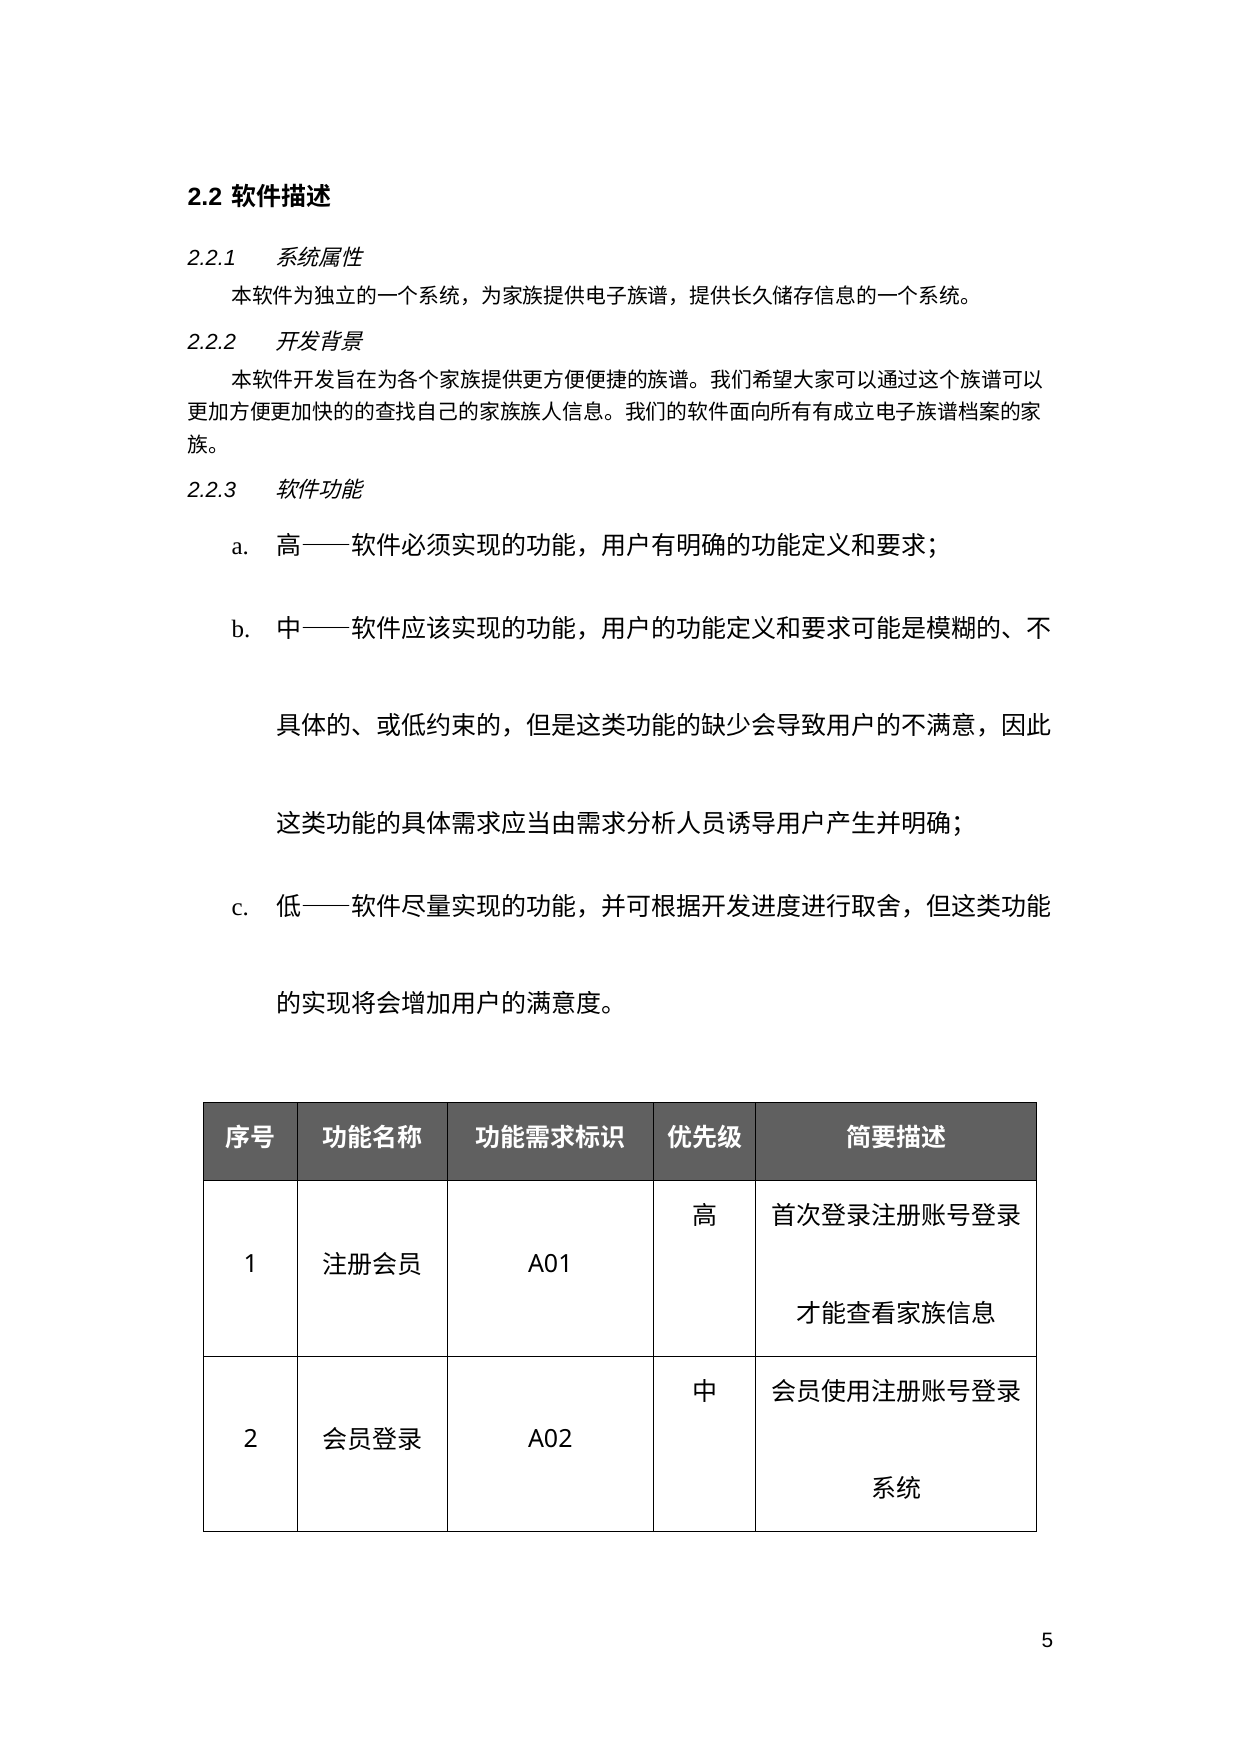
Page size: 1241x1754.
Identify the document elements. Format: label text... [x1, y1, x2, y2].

table_cell 首次登录注册账号登录才能查看家族信息 [756, 1181, 1036, 1356]
table_cell A01 [448, 1181, 653, 1356]
table_cell 2 [204, 1357, 297, 1531]
table_cell 高 [654, 1181, 755, 1356]
table_cell 会员使用注册账号登录系统 [756, 1357, 1036, 1531]
table_header 序号 [204, 1103, 297, 1180]
subtitle 系统属性 [187, 239, 1053, 272]
subtitle 软件描述 [187, 162, 1053, 227]
text 本软件开发旨在为各个家族提供更方便便捷的族谱。我们希望大家可以通过这个族谱可以更加方便更加快的的查找自己的家族族人信息。我们的软件面向所有有成立电子族谱档案的家族。 [187, 362, 1053, 459]
table_header 优先级 [654, 1103, 755, 1180]
list 低——软件尽量实现的功能，并可根据开发进度进行取舍，但这类功能的实现将会增加用户的满意度。 [231, 872, 1053, 1034]
list 中——软件应该实现的功能，用户的功能定义和要求可能是模糊的、不具体的、或低约束的，但是这类功能的缺少会导致用户的不满意，因此这类功能的具体需求应当由需求分析人员诱导用户产生并明确； [231, 594, 1053, 854]
subtitle 开发背景 [187, 323, 1053, 356]
list 高——软件必须实现的功能，用户有明确的功能定义和要求； [231, 511, 1053, 576]
table_cell 会员登录 [298, 1357, 447, 1531]
table_header 简要描述 [756, 1103, 1036, 1180]
table_header 功能需求标识 [448, 1103, 653, 1180]
subtitle 软件功能 [187, 472, 1053, 504]
table_header 功能名称 [298, 1103, 447, 1180]
text 本软件为独立的一个系统，为家族提供电子族谱，提供长久储存信息的一个系统。 [187, 278, 1053, 311]
table_cell A02 [448, 1357, 653, 1531]
table_cell 中 [654, 1357, 755, 1531]
table_cell 1 [204, 1181, 297, 1356]
table_cell 注册会员 [298, 1181, 447, 1356]
